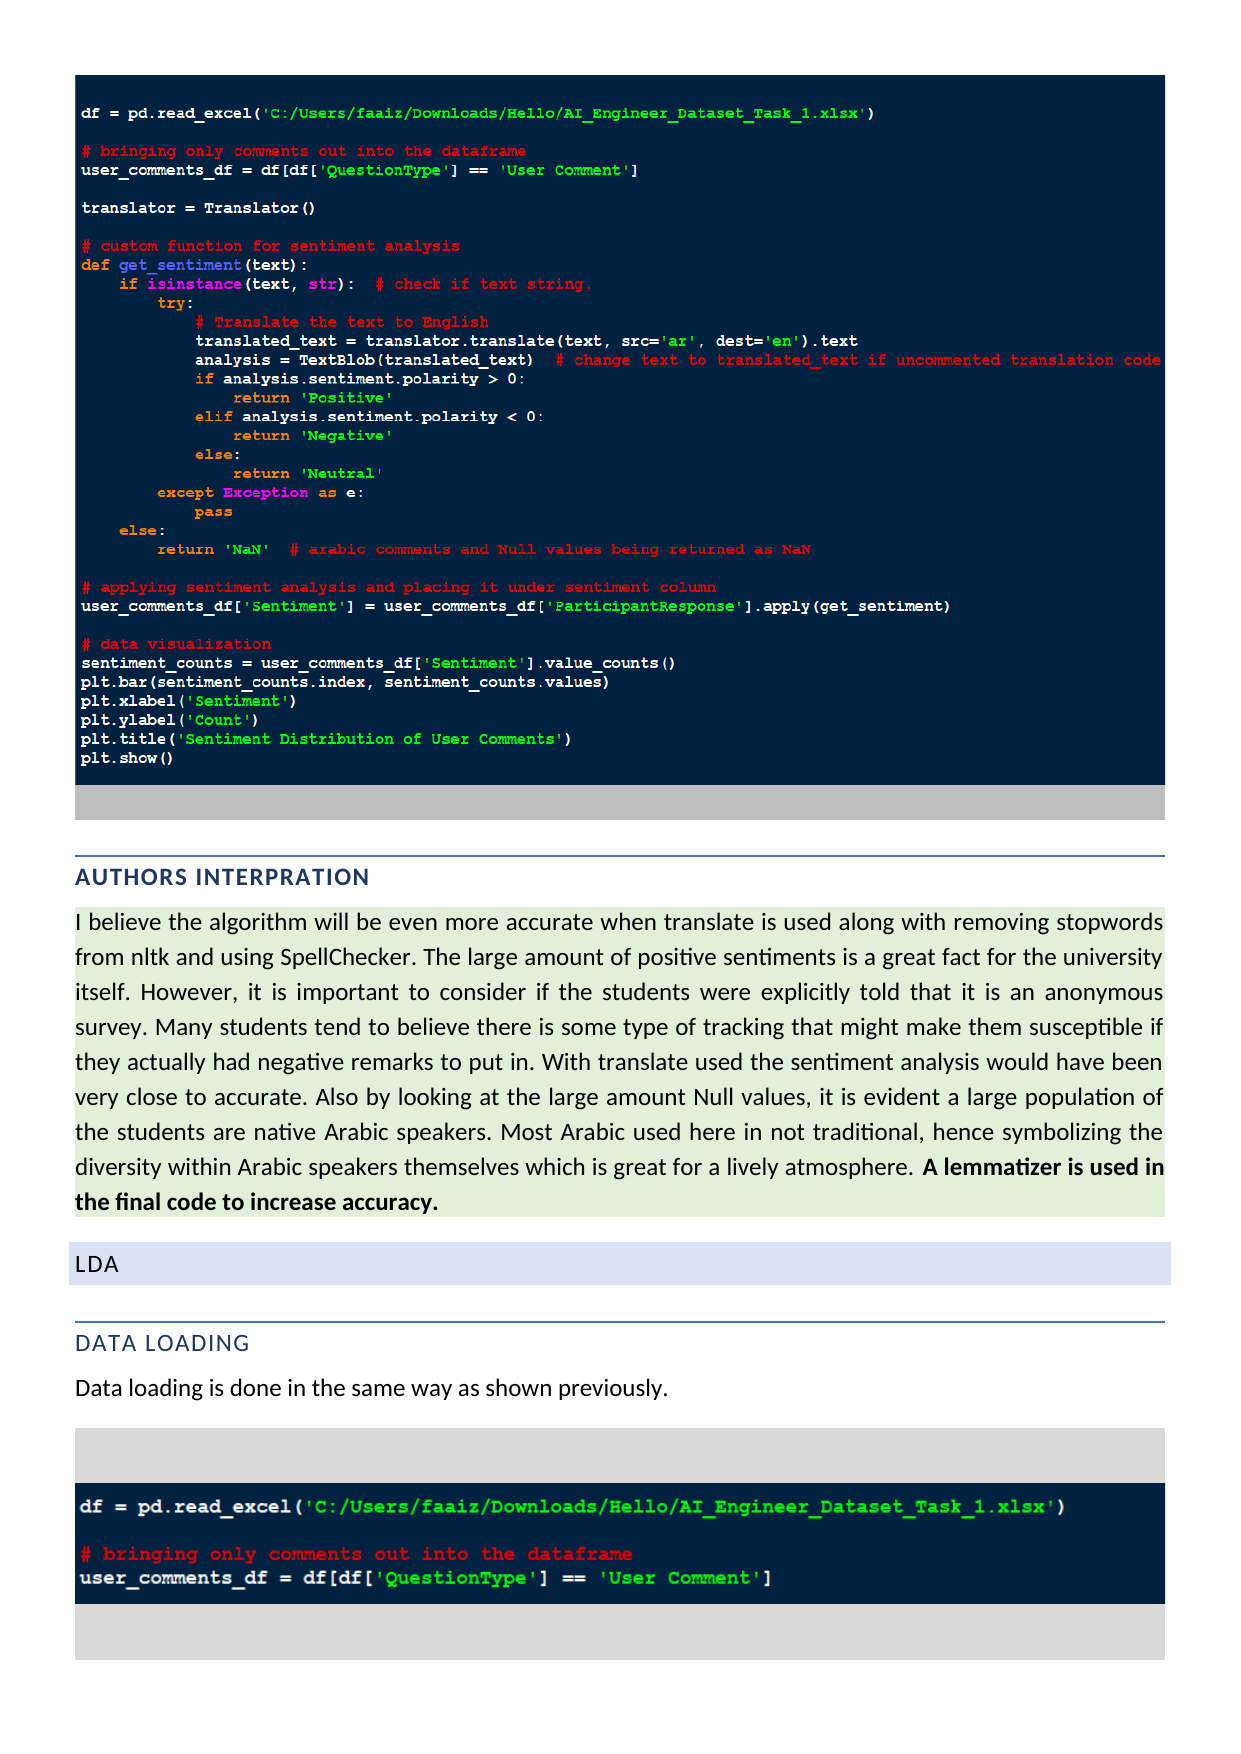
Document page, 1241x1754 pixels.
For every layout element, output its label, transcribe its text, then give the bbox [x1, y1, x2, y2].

subtitle LDA [75, 1249, 1165, 1279]
picture [75, 75, 1166, 785]
text I believe the algorithm will be even more accurate when translate is used along with removing stopwords from nltk and using SpellChecker. The large amount of positive sentiments is a great fact for the university itself. However, it is important to consider if the students were explicitly told that it is an anonymous survey. Many students tend to believe there is some type of tracking that might make them susceptible if they actually had negative remarks to put in. With translate used the sentiment analysis would have been very close to accurate. Also by looking at the large amount Null values, it is evident a large population of the students are native Arabic speakers. Most Arabic used here in not traditional, hence symbolizing the diversity within Arabic speakers themselves which is great for a lively atmosphere. A lemmatizer is used in the final code to increase accuracy. [75, 907, 1165, 1217]
subtitle Authors Interpration [75, 857, 1165, 892]
text Data loading is done in the same way as shown previously. [75, 1372, 1165, 1403]
subtitle Data loading [75, 1323, 1165, 1357]
picture [75, 1483, 1166, 1604]
